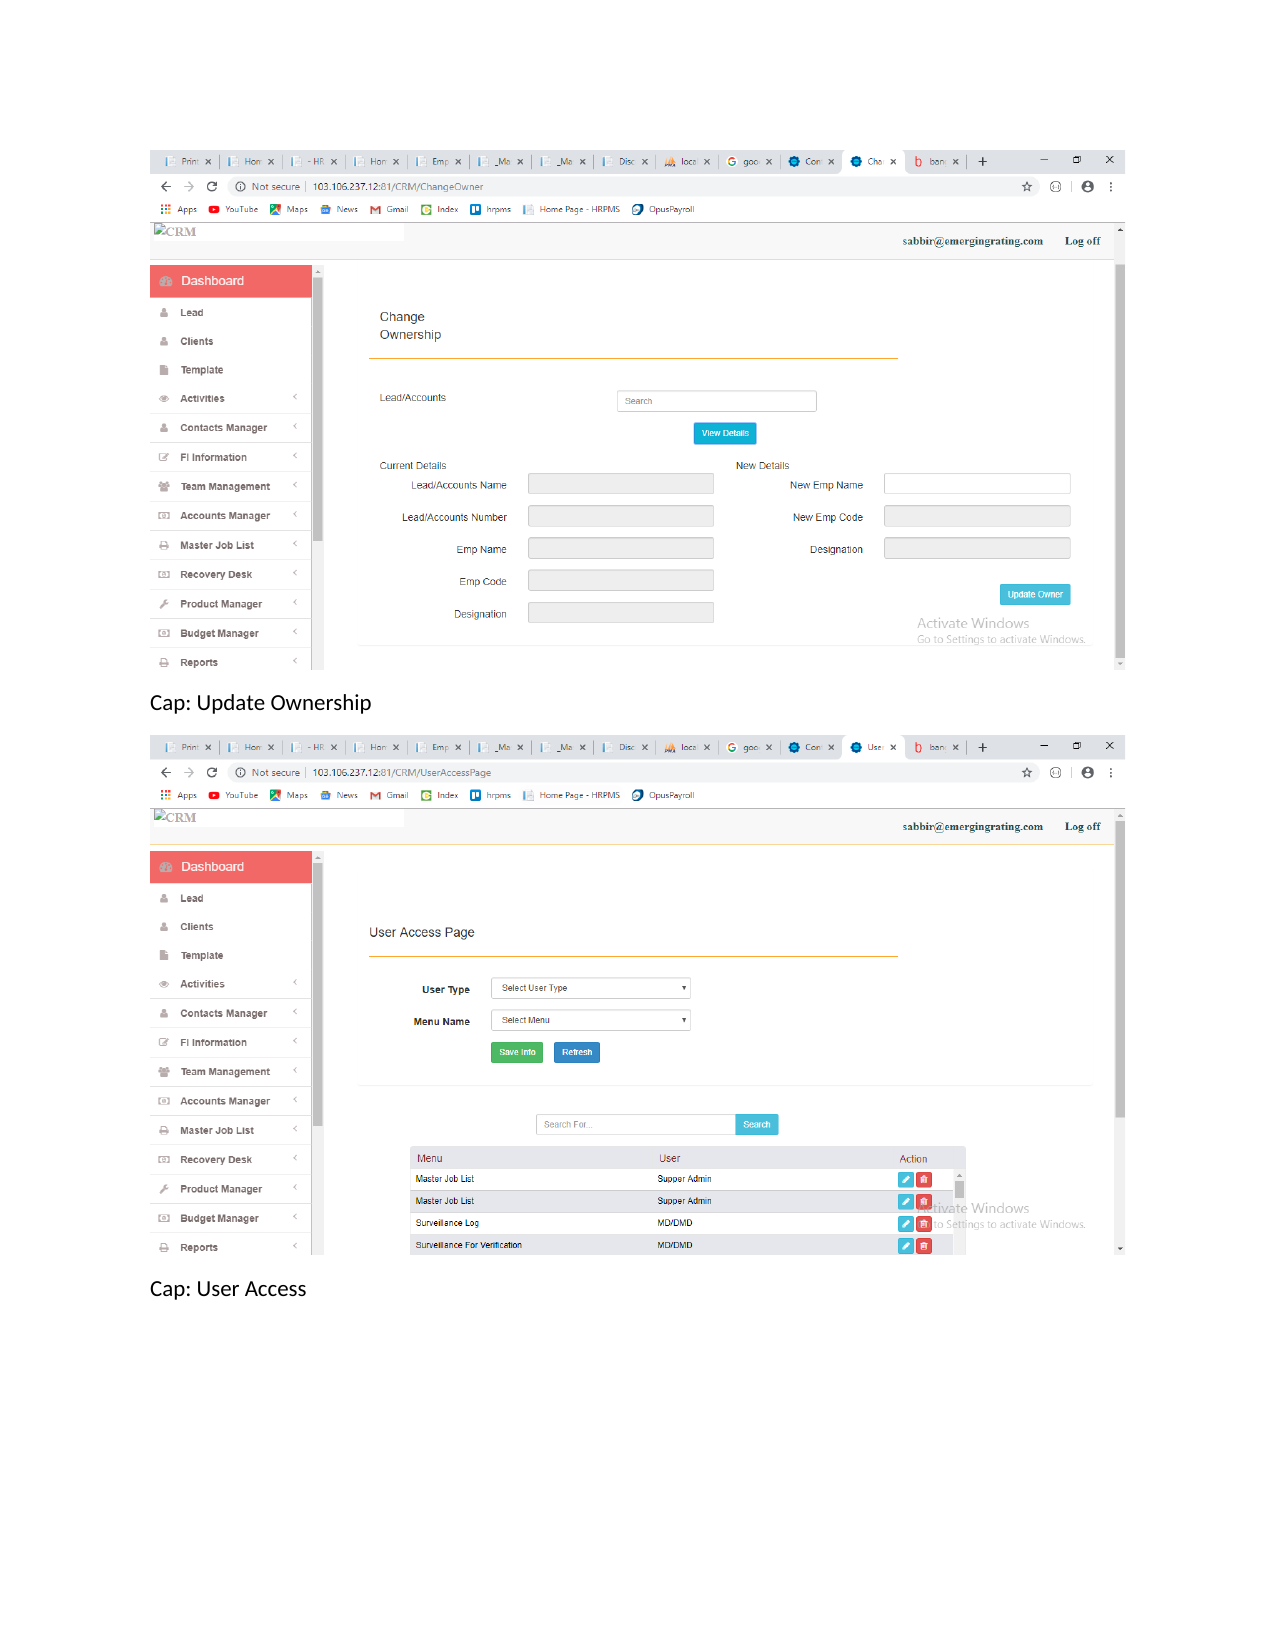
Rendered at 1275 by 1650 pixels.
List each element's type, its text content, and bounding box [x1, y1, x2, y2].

text Cap: User Access [150, 1274, 1125, 1302]
text Cap: Update Ownership [150, 688, 1125, 716]
picture [150, 150, 1125, 670]
picture [150, 735, 1125, 1255]
